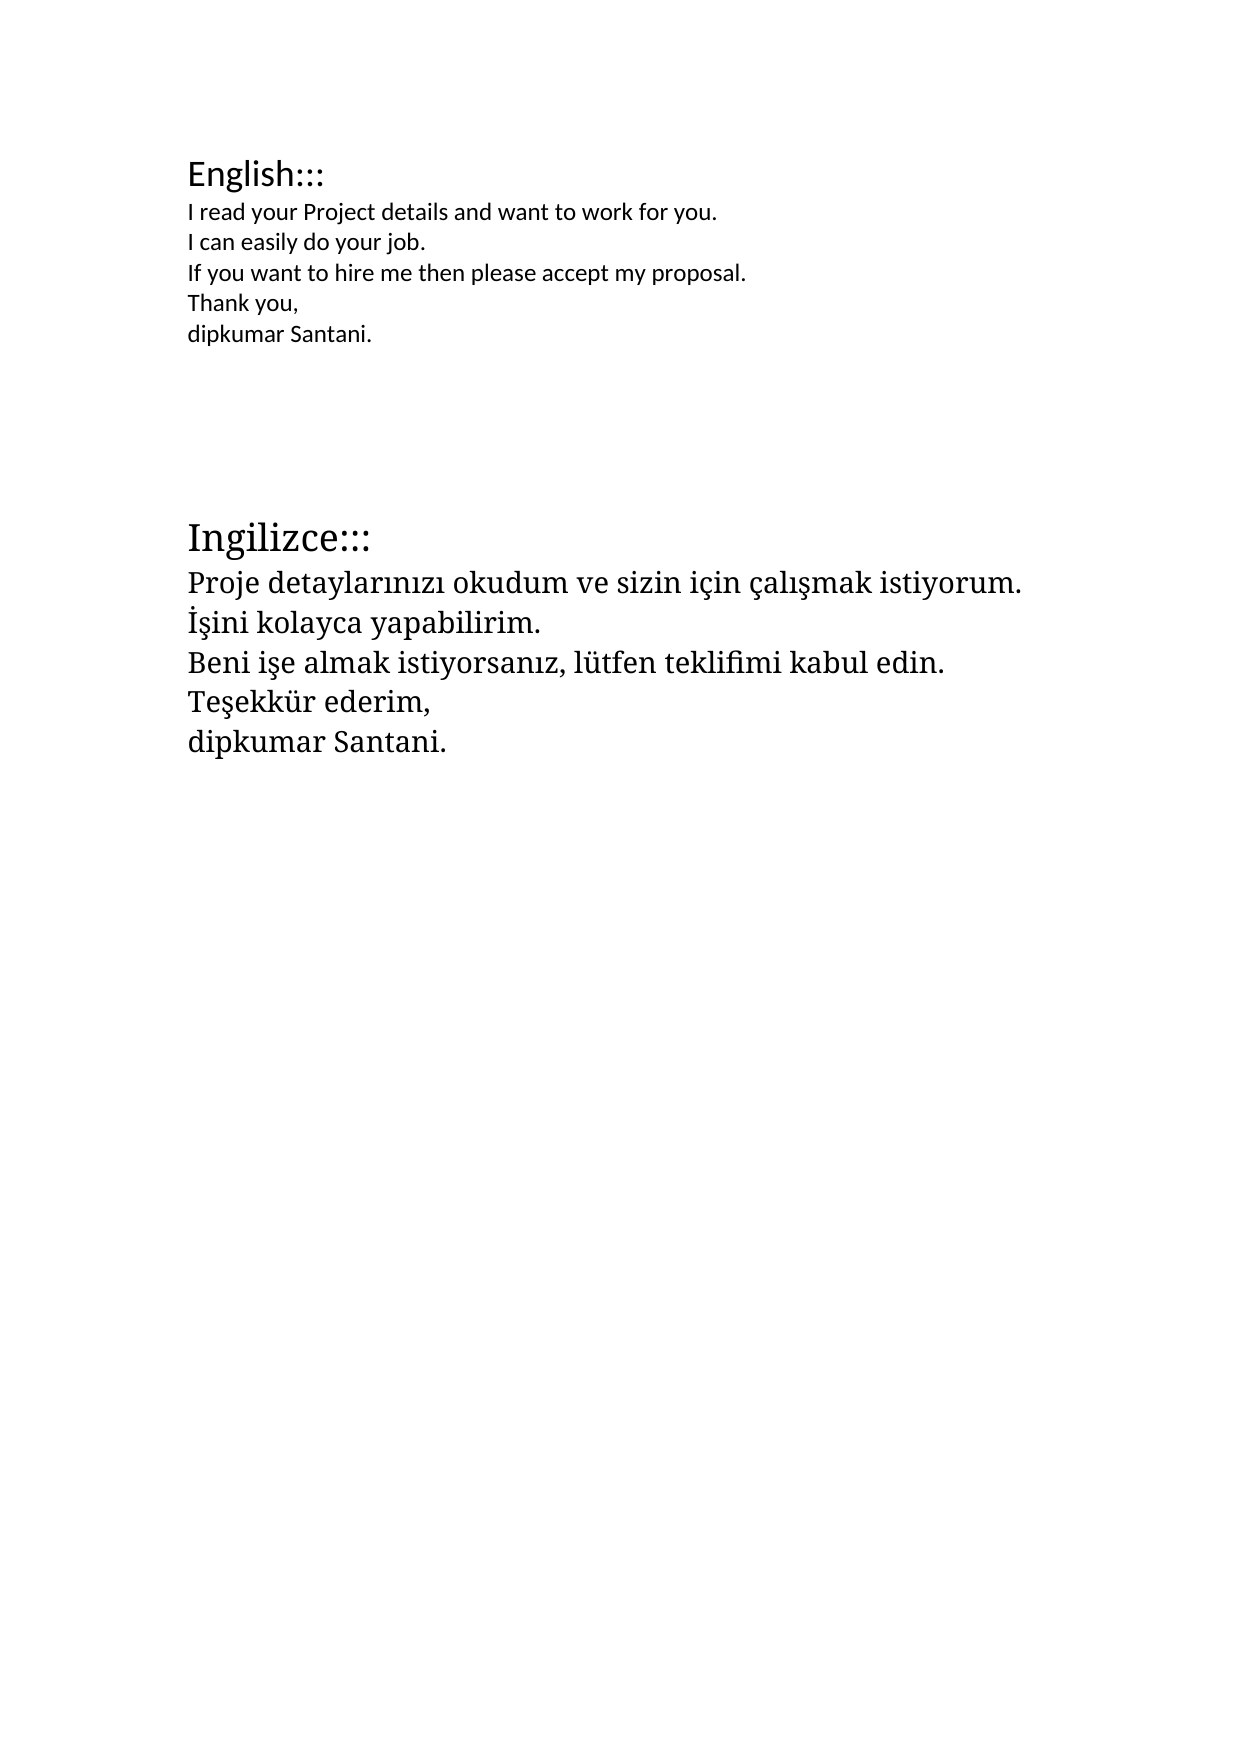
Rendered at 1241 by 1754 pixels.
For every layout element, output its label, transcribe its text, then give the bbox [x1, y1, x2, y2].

text Ingilizce::: [187, 512, 1053, 563]
text Thank you, [187, 287, 1053, 318]
text I read your Project details and want to work for you. [187, 196, 1053, 226]
text Proje detaylarınızı okudum ve sizin için çalışmak istiyorum. [187, 563, 1053, 602]
text I can easily do your job. [187, 226, 1053, 257]
text Teşekkür ederim, [187, 682, 1053, 721]
text English::: [187, 150, 1053, 196]
text If you want to hire me then please accept my proposal. [187, 257, 1053, 287]
text İşini kolayca yapabilirim. [187, 602, 1053, 642]
text dipkumar Santani. [187, 318, 1053, 348]
text dipkumar Santani. [187, 721, 1053, 761]
text Beni işe almak istiyorsanız, lütfen teklifimi kabul edin. [187, 642, 1053, 682]
